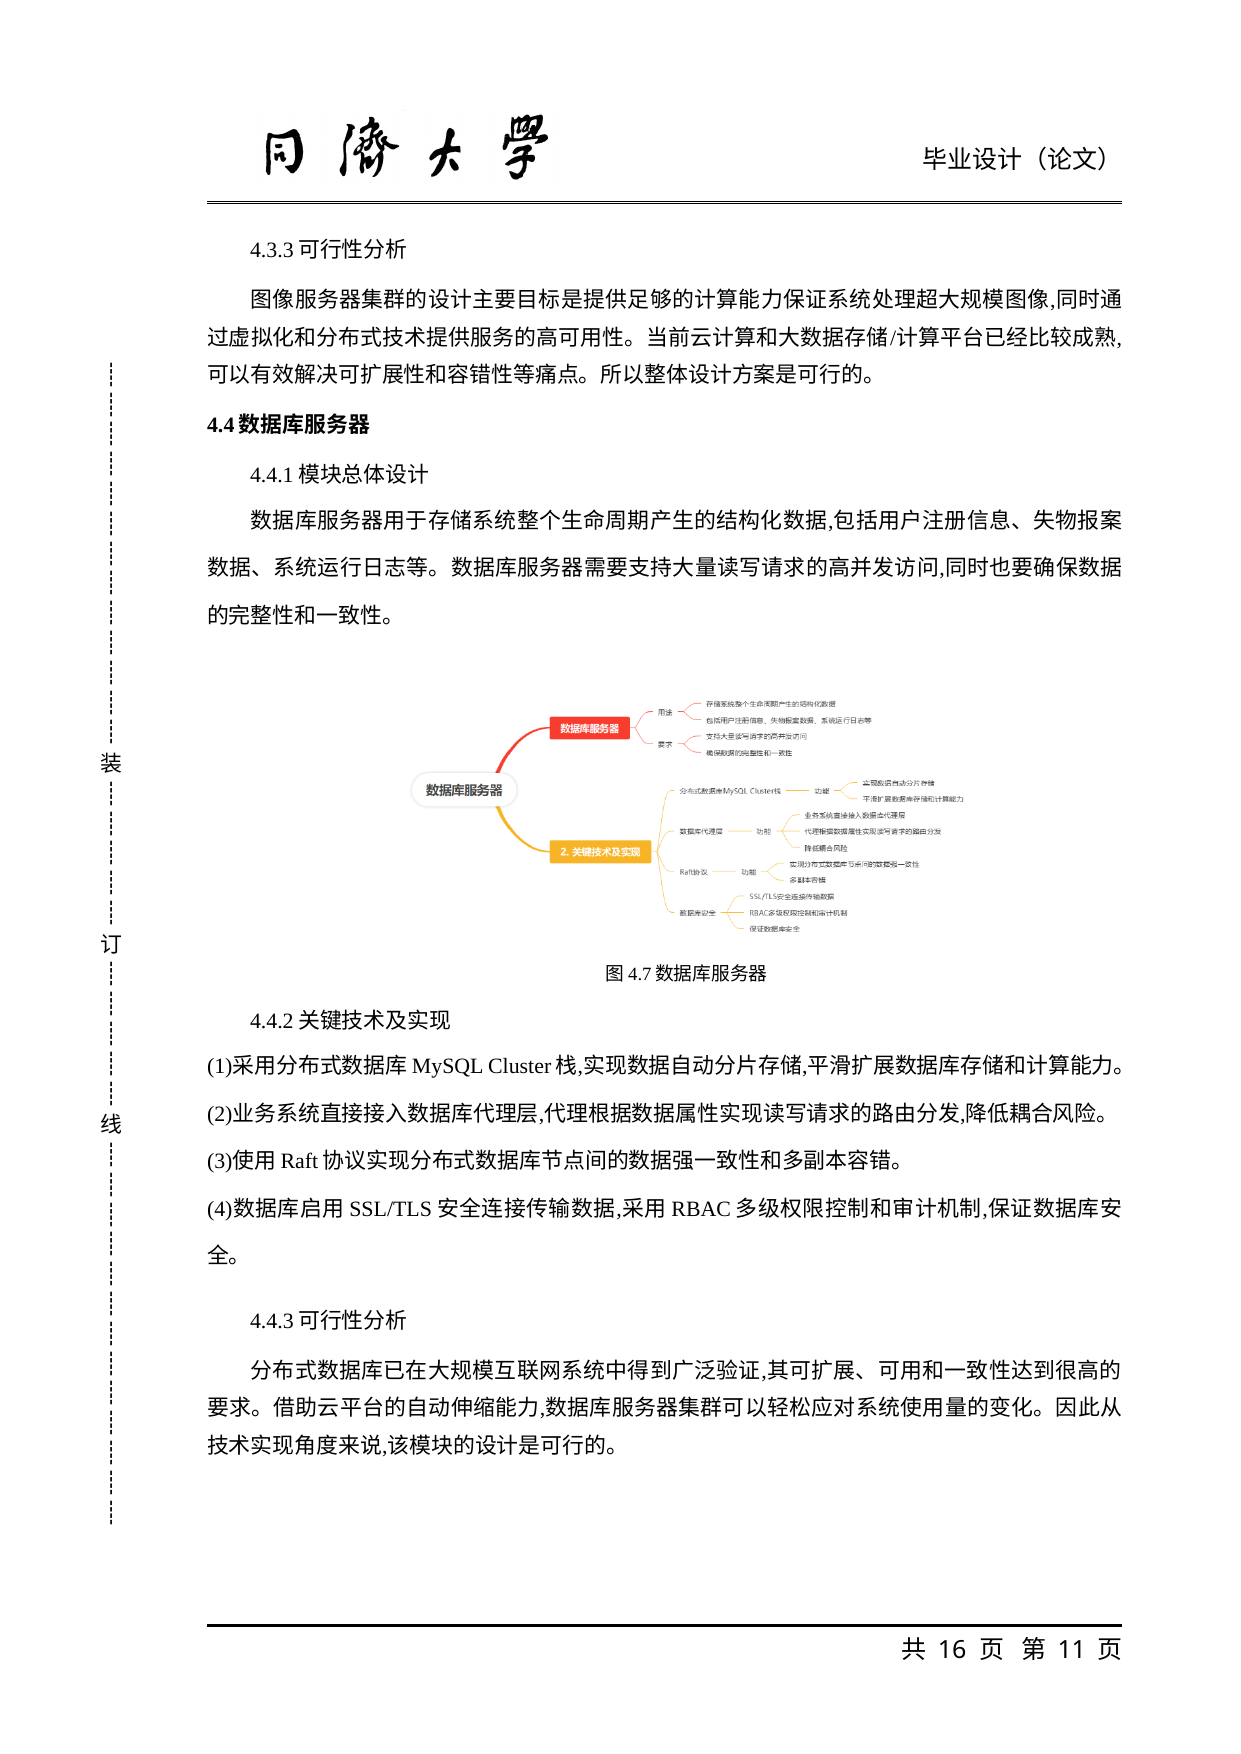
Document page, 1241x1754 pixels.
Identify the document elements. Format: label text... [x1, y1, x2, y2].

text 数据库服务器用于存储系统整个生命周期产生的结构化数据,包括用户注册信息、失物报案数据、系统运行日志等。数据库服务器需要支持大量读写请求的高并发访问,同时也要确保数据的完整性和一致性。 [207, 503, 1122, 629]
text (1)采用分布式数据库MySQL Cluster栈,实现数据自动分片存储,平滑扩展数据库存储和计算能力。 [207, 1048, 1122, 1080]
subtitle 4.4数据库服务器 [207, 403, 1122, 440]
text 分布式数据库已在大规模互联网系统中得到广泛验证,其可扩展、可用和一致性达到很高的要求。借助云平台的自动伸缩能力,数据库服务器集群可以轻松应对系统使用量的变化。因此从技术实现角度来说,该模块的设计是可行的。 [207, 1348, 1122, 1461]
subtitle 4.4.1模块总体设计 [207, 453, 1122, 490]
text (3)使用Raft协议实现分布式数据库节点间的数据强一致性和多副本容错。 [207, 1143, 1122, 1175]
text 图像服务器集群的设计主要目标是提供足够的计算能力保证系统处理超大规模图像,同时通过虚拟化和分布式技术提供服务的高可用性。当前云计算和大数据存储/计算平台已经比较成熟,可以有效解决可扩展性和容错性等痛点。所以整体设计方案是可行的。 [207, 278, 1122, 390]
picture [343, 645, 986, 946]
text 图4.7数据库服务器 [207, 958, 1122, 986]
picture [244, 106, 566, 185]
text (2)业务系统直接接入数据库代理层,代理根据数据属性实现读写请求的路由分发,降低耦合风险。 [207, 1096, 1122, 1127]
text (4)数据库启用SSL/TLS安全连接传输数据,采用RBAC多级权限控制和审计机制,保证数据库安全。 [207, 1191, 1122, 1270]
subtitle 4.3.3可行性分析 [207, 228, 1122, 265]
subtitle 4.4.3可行性分析 [207, 1298, 1122, 1336]
subtitle 4.4.2关键技术及实现 [207, 998, 1122, 1036]
